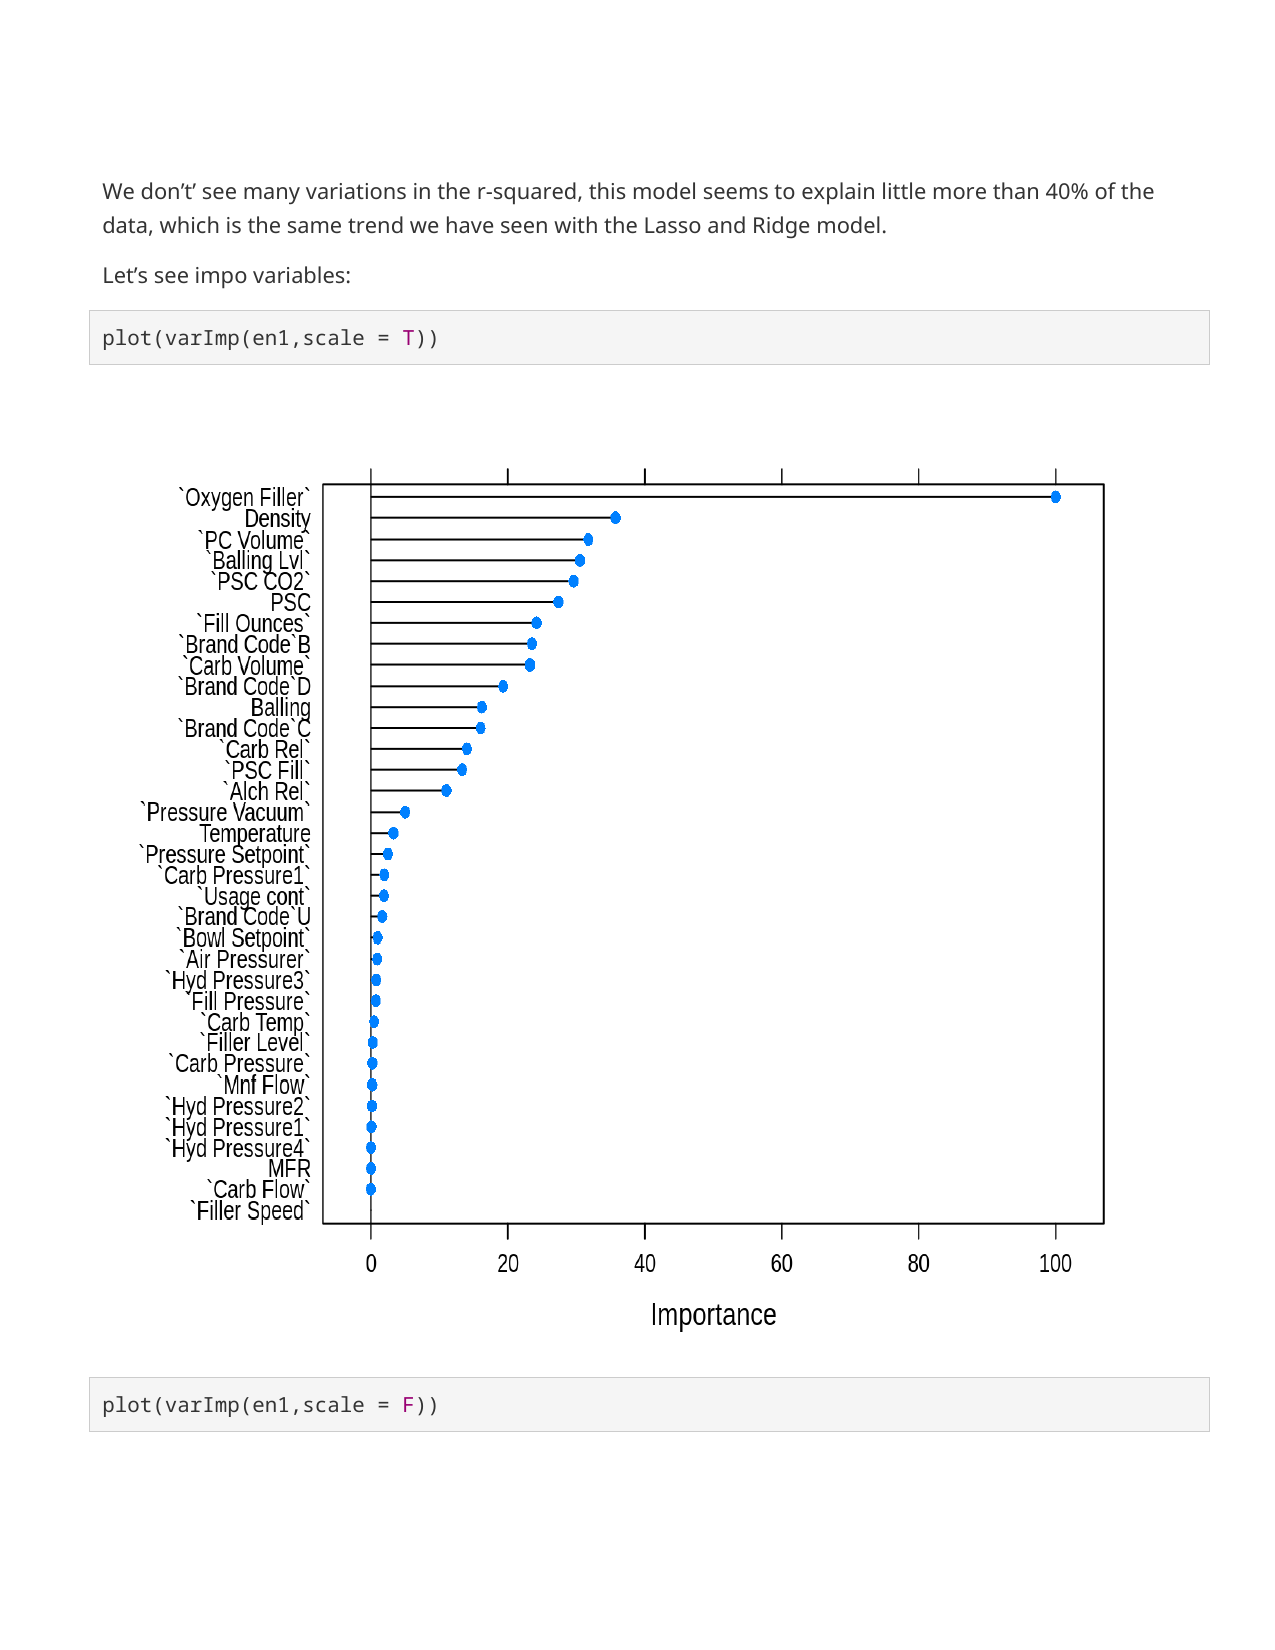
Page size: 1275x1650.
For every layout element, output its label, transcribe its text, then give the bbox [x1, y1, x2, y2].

text Let’s see impo variables: [102, 260, 1197, 290]
text We don’t’ see many variations in the r-squared, this model seems to explain little more than 40% of the data, which is the same trend we have seen with the Lasso and Ridge model. [102, 176, 1197, 240]
text plot(varImp(en1,scale = T)) [90, 311, 1209, 364]
text plot(varImp(en1,scale = F)) [90, 1378, 1209, 1431]
picture [102, 391, 1152, 1358]
